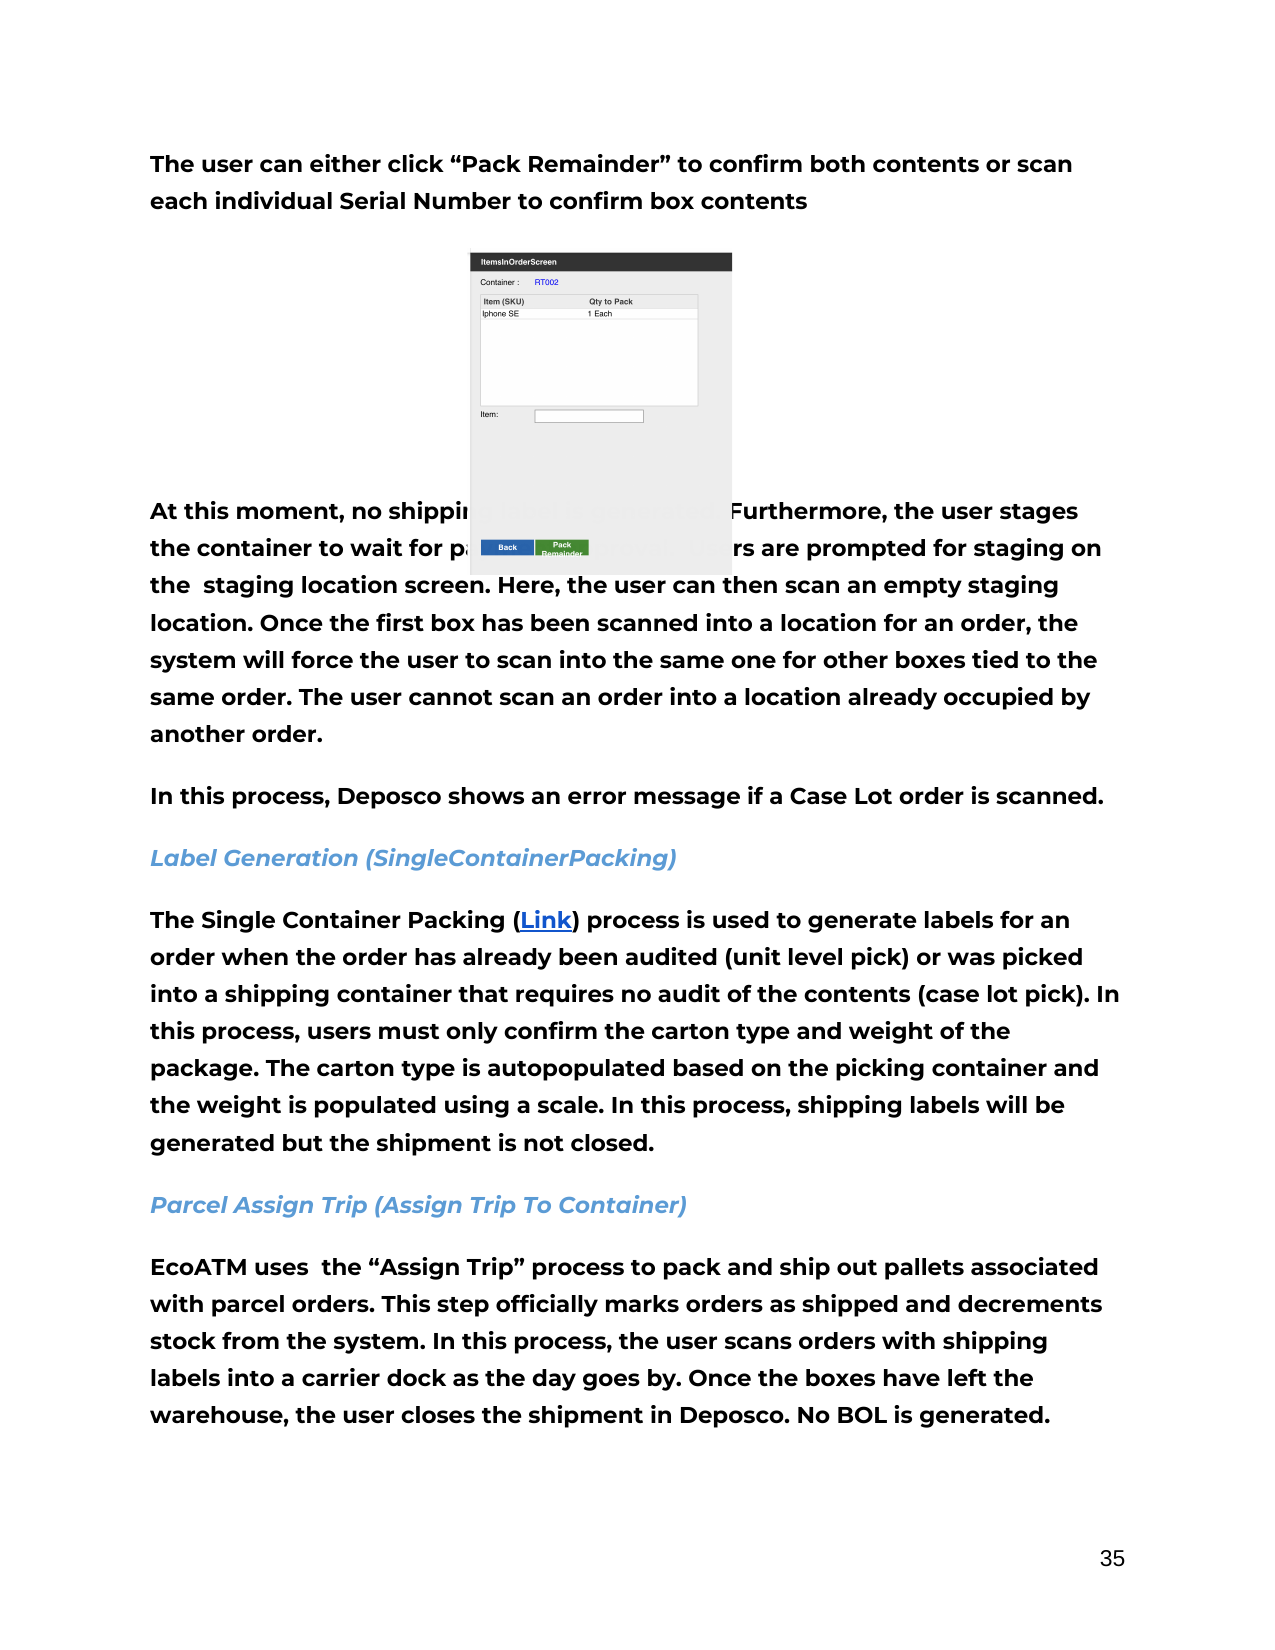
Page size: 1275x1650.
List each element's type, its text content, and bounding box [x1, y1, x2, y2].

subtitle Parcel Assign Trip (Assign Trip To Container) [150, 1191, 1125, 1219]
text In this process, Deposco shows an error message if a Case Lot order is scanned. [150, 782, 1125, 810]
subtitle Label Generation (SingleContainerPacking) [150, 844, 1125, 872]
text At this moment, no shipping label is generated. Furthermore, the user stages the container to wait for payment approval. Users are prompted for staging on the staging location screen. Here, the user can then scan an empty staging location. Once the first box has been scanned into a location for an order, the system will force the user to scan into the same one for other boxes tied to the same order. The user cannot scan an order into a location already occupied by another order. [150, 497, 1125, 748]
text EcoATM uses the “Assign Trip” process to pack and ship out pallets associated with parcel orders. This step officially marks orders as shipped and decrements stock from the system. In this process, the user scans orders with shipping labels into a carrier dock as the day goes by. Once the boxes have left the warehouse, the user closes the shipment in Deposco. No BOL is generated. [150, 1253, 1125, 1429]
text The user can either click “Pack Remainder” to confirm both contents or scan each individual Serial Number to confirm box contents [150, 150, 1125, 215]
text The Single Container Packing (Link) process is used to generate labels for an order when the order has already been audited (unit level pick) or was picked into a shipping container that requires no audit of the contents (case lot pick). In this process, users must only confirm the carton type and weight of the package. The carton type is autopopulated based on the picking container and the weight is populated using a scale. In this process, shipping labels will be generated but the shipment is not closed. [150, 906, 1125, 1157]
picture [467, 248, 733, 575]
